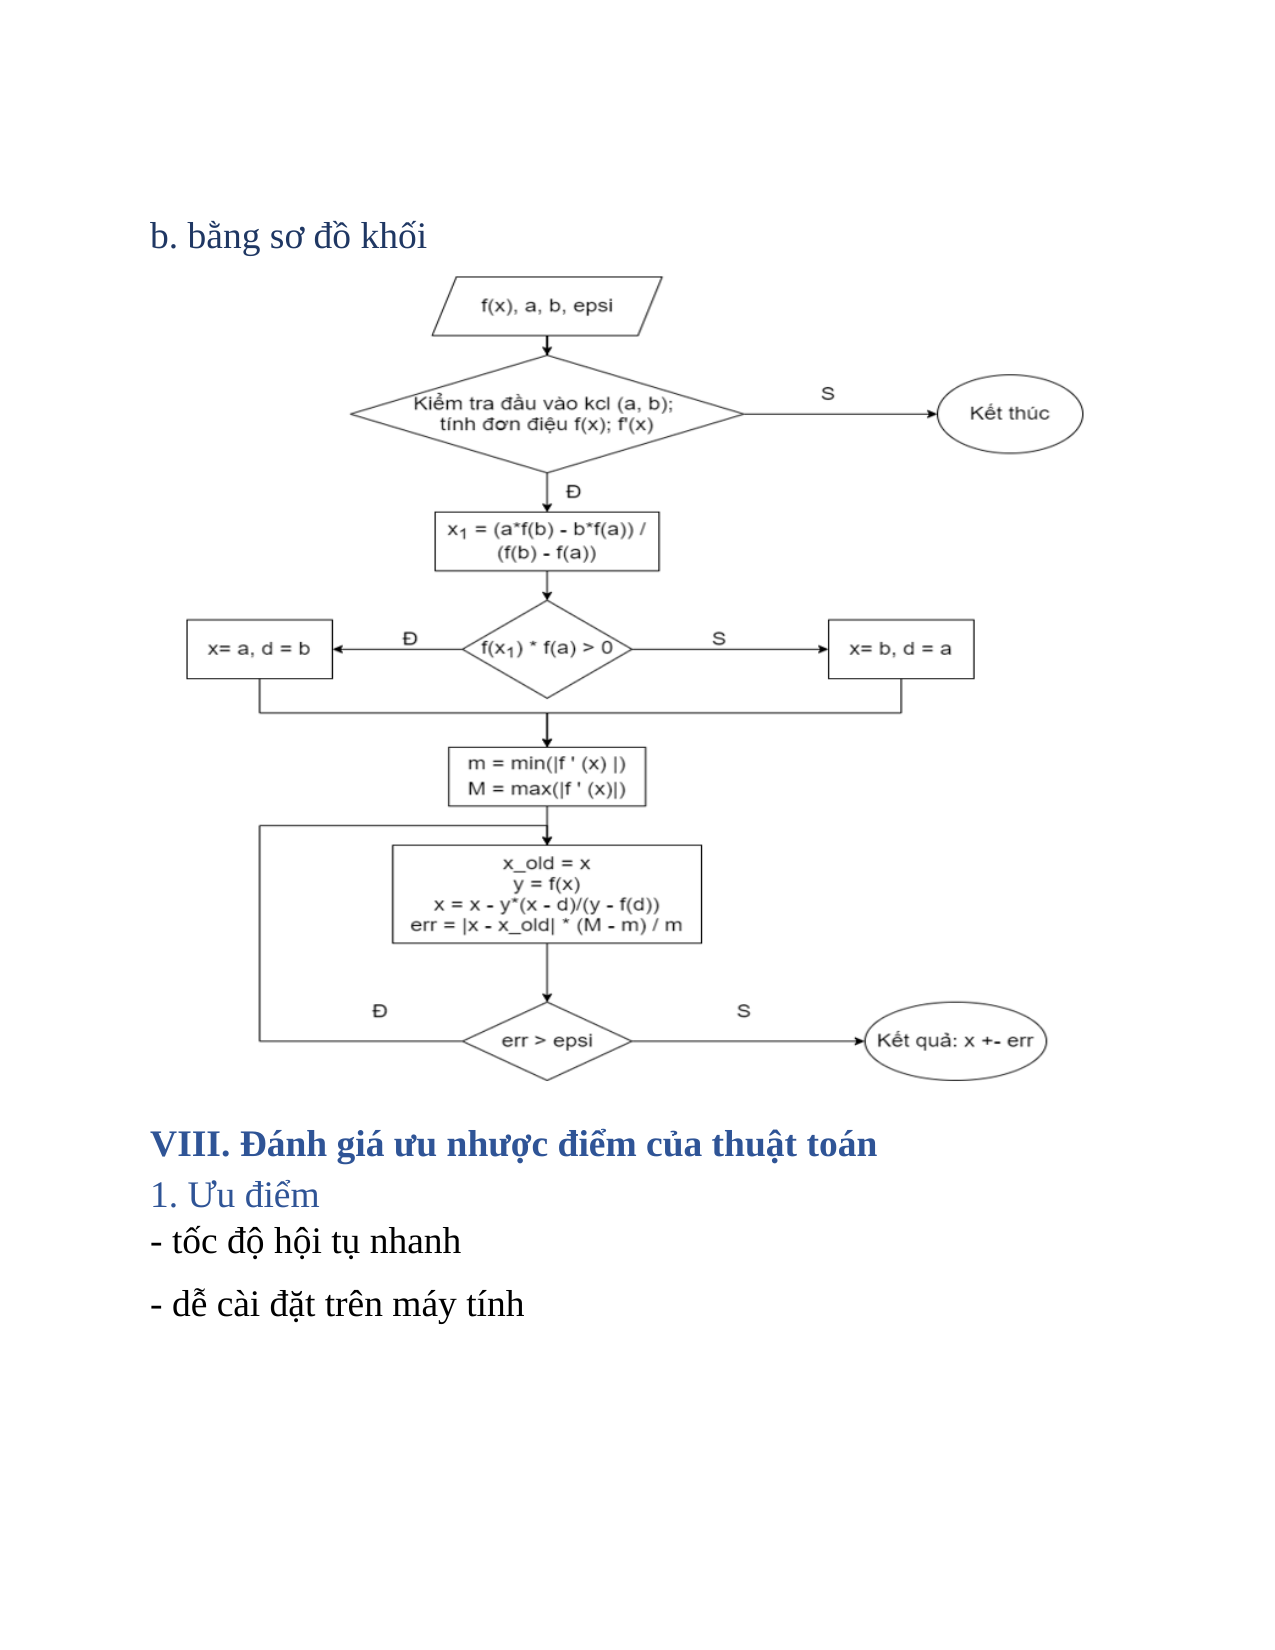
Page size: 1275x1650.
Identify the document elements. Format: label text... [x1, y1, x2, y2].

subtitle VIII. Đánh giá ưu nhược điểm của thuật toán [150, 1121, 1125, 1164]
text - tốc độ hội tụ nhanh [150, 1219, 1125, 1262]
picture [178, 259, 1097, 1095]
text - dễ cài đặt trên máy tính [150, 1282, 1125, 1325]
subtitle b. bằng sơ đồ khối [150, 213, 1125, 256]
subtitle 1. Ưu điểm [150, 1172, 1125, 1215]
